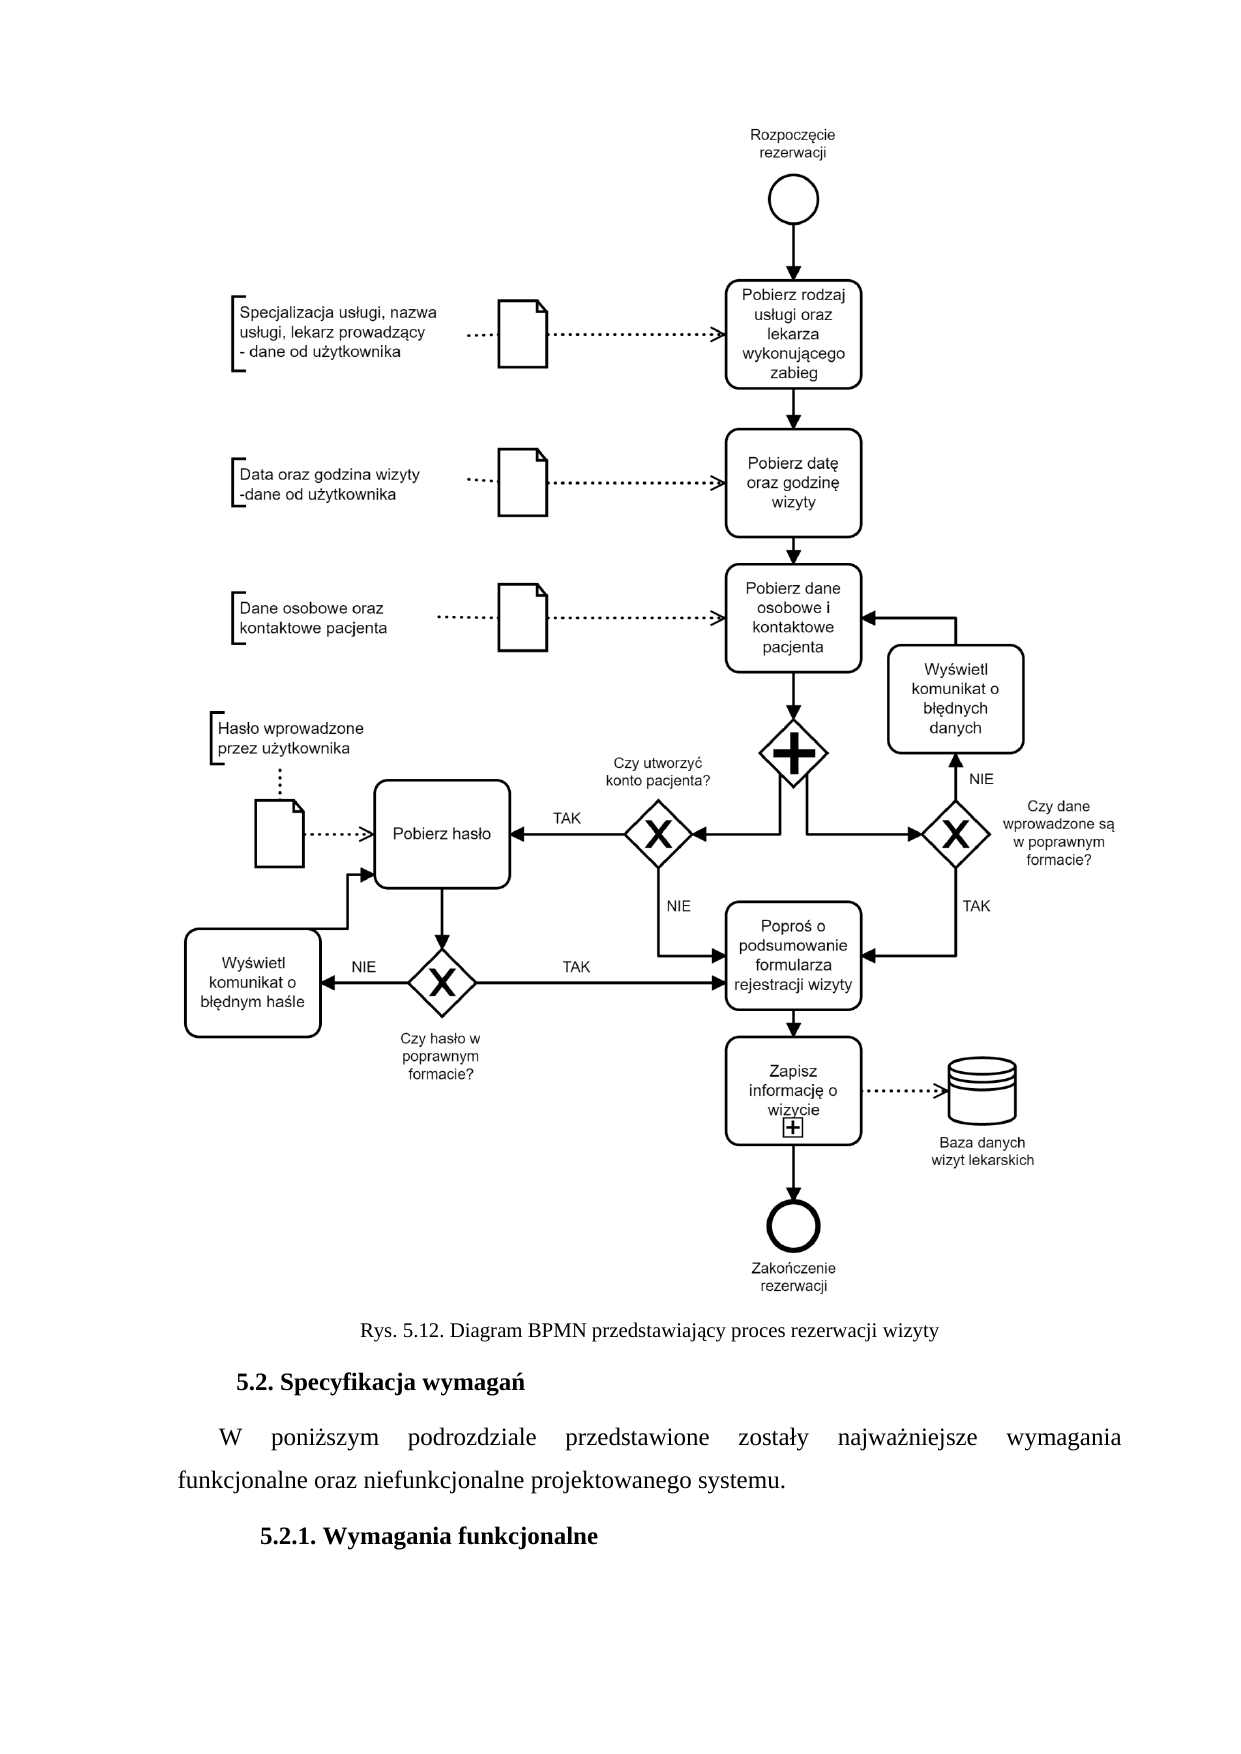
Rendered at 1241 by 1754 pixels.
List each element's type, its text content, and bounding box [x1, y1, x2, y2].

subtitle Wymagania funkcjonalne [177, 1521, 1122, 1550]
picture [177, 118, 1123, 1304]
text W poniższym podrozdziale przedstawione zostały najważniejsze wymagania funkcjonalne oraz niefunkcjonalne projektowanego systemu. [177, 1422, 1122, 1494]
subtitle Specyfikacja wymagań [177, 1367, 1122, 1396]
